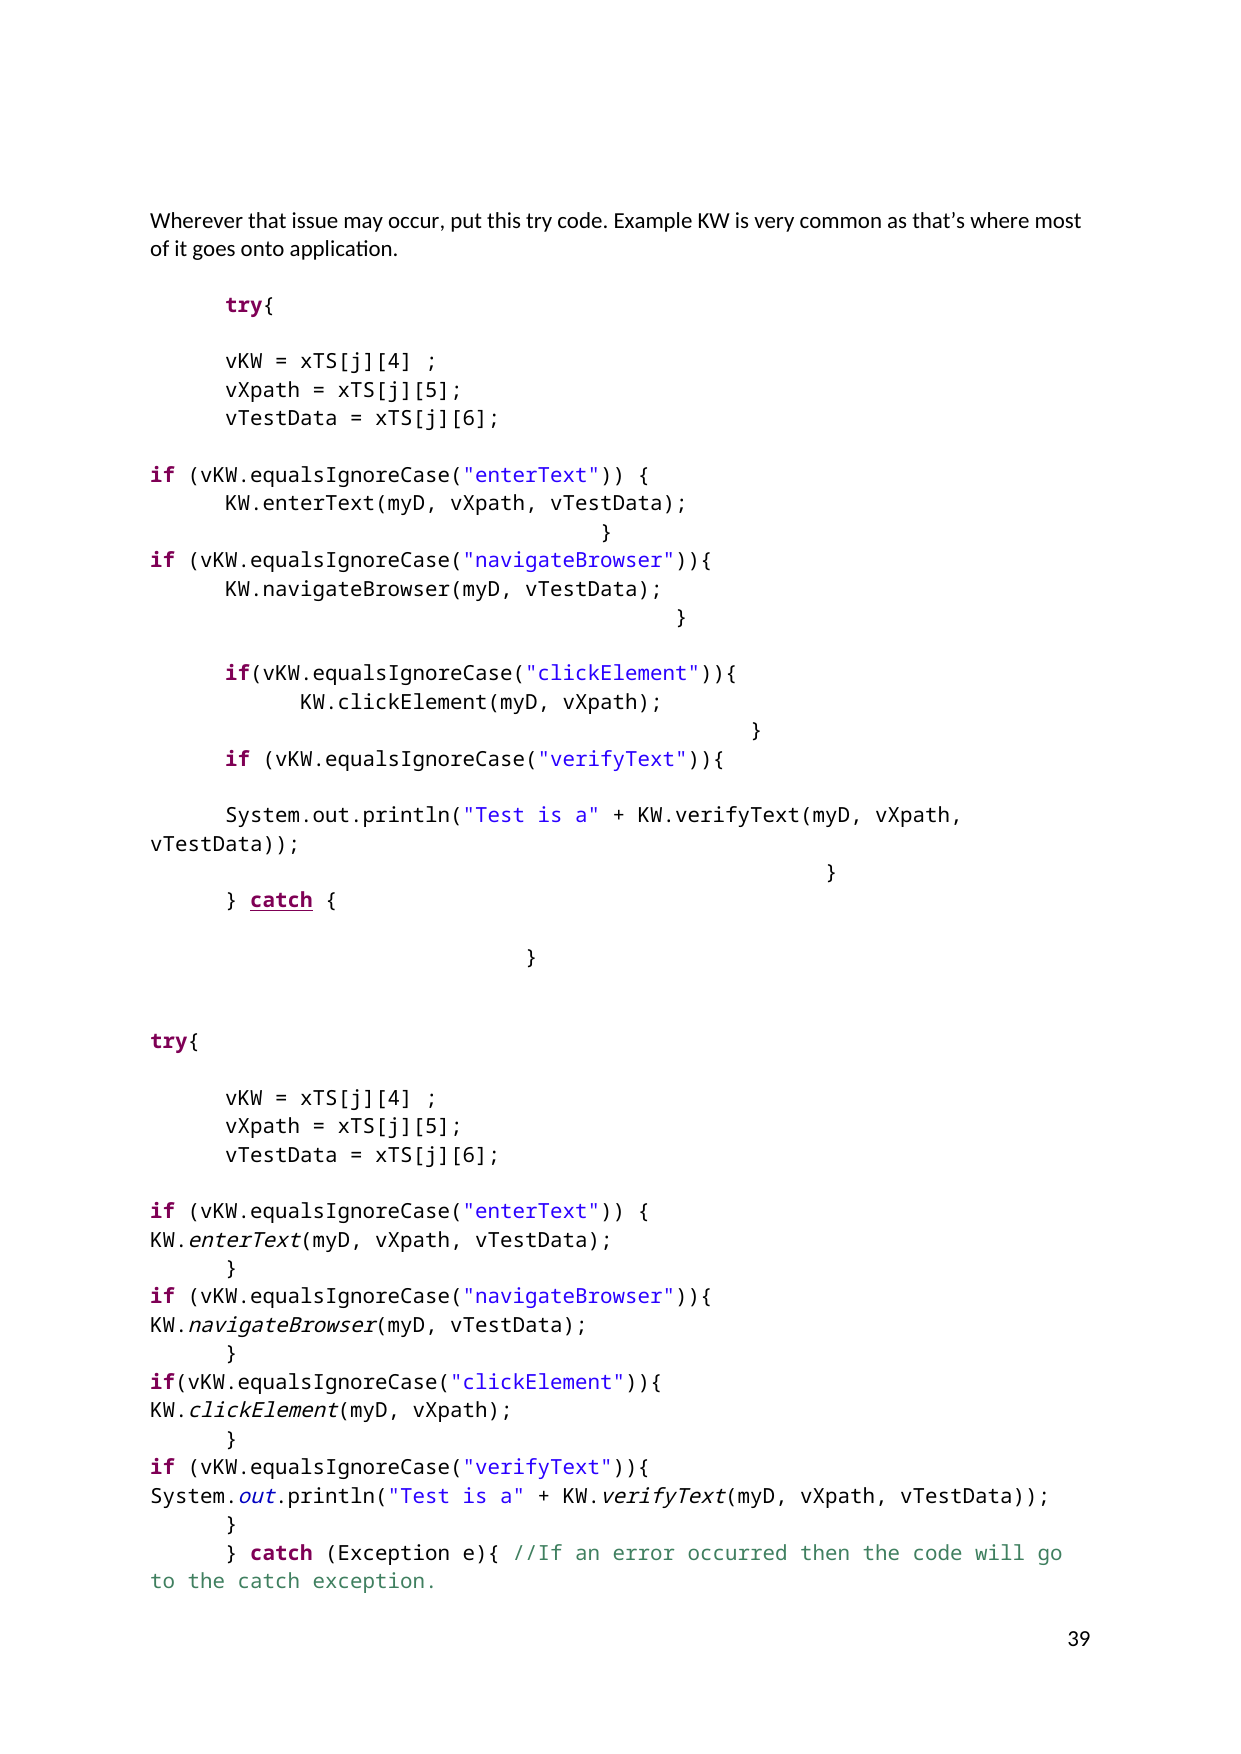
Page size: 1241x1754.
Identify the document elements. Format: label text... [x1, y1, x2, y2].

text if (vKW.equalsIgnoreCase("verifyText")){ [150, 744, 1090, 772]
text KW.enterText(myD, vXpath, vTestData); [150, 488, 1090, 517]
text if (vKW.equalsIgnoreCase("navigateBrowser")){ [150, 545, 1090, 574]
text if (vKW.equalsIgnoreCase("enterText")) { [150, 1196, 1090, 1225]
text } [150, 517, 1090, 545]
text } [150, 942, 1090, 971]
text vXpath = xTS[j][5]; [150, 1111, 1090, 1140]
text try{ [150, 290, 1090, 318]
text vTestData = xTS[j][6]; [150, 403, 1090, 432]
text } [150, 857, 1090, 886]
text if(vKW.equalsIgnoreCase("clickElement")){ [150, 631, 1090, 687]
text } [150, 1338, 1090, 1367]
text vTestData = xTS[j][6]; [150, 1140, 1090, 1168]
text System.out.println("Test is a" + KW.verifyText(myD, vXpath, vTestData)); [150, 772, 1090, 857]
text } [150, 1424, 1090, 1452]
text vXpath = xTS[j][5]; [150, 375, 1090, 403]
text } [150, 715, 1090, 744]
text } catch (Exception e){ //If an error occurred then the code will go to the catch exception. [150, 1538, 1090, 1594]
text KW.clickElement(myD, vXpath); [150, 1395, 1090, 1424]
text } [150, 602, 1090, 631]
text KW.navigateBrowser(myD, vTestData); [150, 574, 1090, 602]
text vKW = xTS[j][4] ; [150, 347, 1090, 375]
text if (vKW.equalsIgnoreCase("enterText")) { [150, 460, 1090, 488]
text if(vKW.equalsIgnoreCase("clickElement")){ [150, 1367, 1090, 1395]
text KW.clickElement(myD, vXpath); [150, 687, 1090, 715]
text } [150, 1253, 1090, 1282]
text } catch { [150, 886, 1090, 914]
text if (vKW.equalsIgnoreCase("verifyText")){ [150, 1452, 1090, 1481]
text System.out.println("Test is a" + KW.verifyText(myD, vXpath, vTestData)); [150, 1481, 1090, 1509]
text KW.navigateBrowser(myD, vTestData); [150, 1310, 1090, 1338]
text vKW = xTS[j][4] ; [150, 1083, 1090, 1111]
text KW.enterText(myD, vXpath, vTestData); [150, 1225, 1090, 1253]
text Wherever that issue may occur, put this try code. Example KW is very common as that’s where most of it goes onto application. [150, 206, 1090, 262]
text try{ [150, 1027, 1090, 1055]
text if (vKW.equalsIgnoreCase("navigateBrowser")){ [150, 1282, 1090, 1310]
text } [150, 1509, 1090, 1538]
